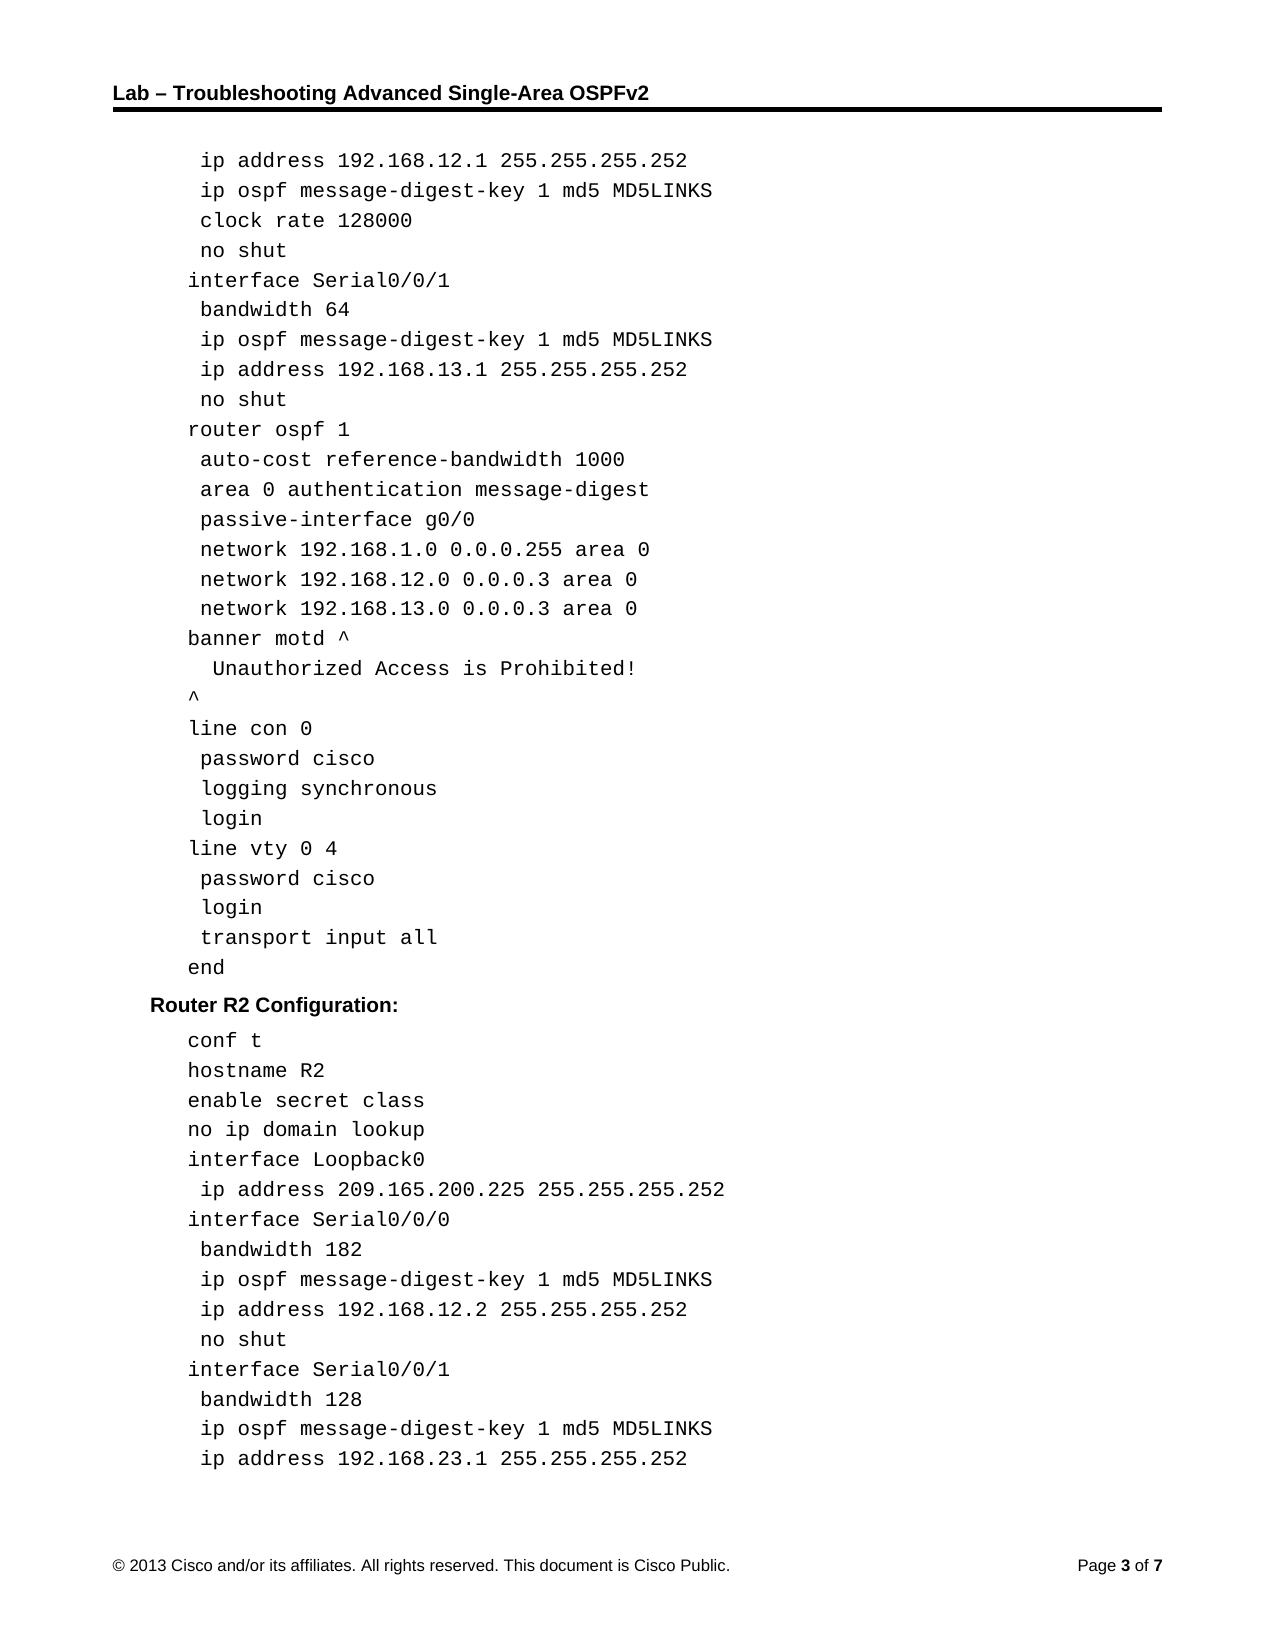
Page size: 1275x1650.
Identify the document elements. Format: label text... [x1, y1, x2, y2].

text interface Serial0/0/1 [187, 1359, 1162, 1382]
text transport input all [187, 927, 1162, 951]
text bandwidth 64 [187, 299, 1162, 323]
text ip ospf message-digest-key 1 md5 MD5LINKS [187, 329, 1162, 353]
text banner motd ^ [187, 628, 1162, 652]
text ip address 192.168.13.1 255.255.255.252 [187, 359, 1162, 383]
text clock rate 128000 [187, 210, 1162, 233]
text ip ospf message-digest-key 1 md5 MD5LINKS [187, 1269, 1162, 1293]
text network 192.168.1.0 0.0.0.255 area 0 [187, 539, 1162, 562]
text ip address 209.165.200.225 255.255.255.252 [187, 1179, 1162, 1203]
text no shut [187, 240, 1162, 263]
text interface Loopback0 [187, 1149, 1162, 1173]
text enable secret class [187, 1089, 1162, 1113]
text Unauthorized Access is Prohibited! [187, 658, 1162, 682]
text ip address 192.168.23.1 255.255.255.252 [187, 1448, 1162, 1472]
text passive-interface g0/0 [187, 509, 1162, 532]
text login [187, 808, 1162, 831]
text hostname R2 [187, 1060, 1162, 1083]
text network 192.168.12.0 0.0.0.3 area 0 [187, 568, 1162, 592]
text network 192.168.13.0 0.0.0.3 area 0 [187, 598, 1162, 622]
text bandwidth 182 [187, 1239, 1162, 1263]
text password cisco [187, 867, 1162, 891]
text conf t [187, 1030, 1162, 1053]
text area 0 authentication message-digest [187, 479, 1162, 502]
text auto-cost reference-bandwidth 1000 [187, 449, 1162, 473]
text ip address 192.168.12.2 255.255.255.252 [187, 1299, 1162, 1322]
text no shut [187, 1329, 1162, 1352]
text no ip domain lookup [187, 1119, 1162, 1143]
text end [187, 957, 1162, 981]
text logging synchronous [187, 778, 1162, 801]
text bandwidth 128 [187, 1388, 1162, 1412]
text password cisco [187, 748, 1162, 772]
text ip ospf message-digest-key 1 md5 MD5LINKS [187, 1418, 1162, 1442]
text Router R2 Configuration: [150, 993, 1162, 1017]
text router ospf 1 [187, 419, 1162, 443]
text ^ [187, 688, 1162, 712]
text line vty 0 4 [187, 838, 1162, 861]
text no shut [187, 389, 1162, 413]
text interface Serial0/0/1 [187, 269, 1162, 293]
text ip ospf message-digest-key 1 md5 MD5LINKS [187, 180, 1162, 203]
text login [187, 897, 1162, 921]
text ip address 192.168.12.1 255.255.255.252 [187, 150, 1162, 174]
text line con 0 [187, 718, 1162, 742]
text interface Serial0/0/0 [187, 1209, 1162, 1233]
